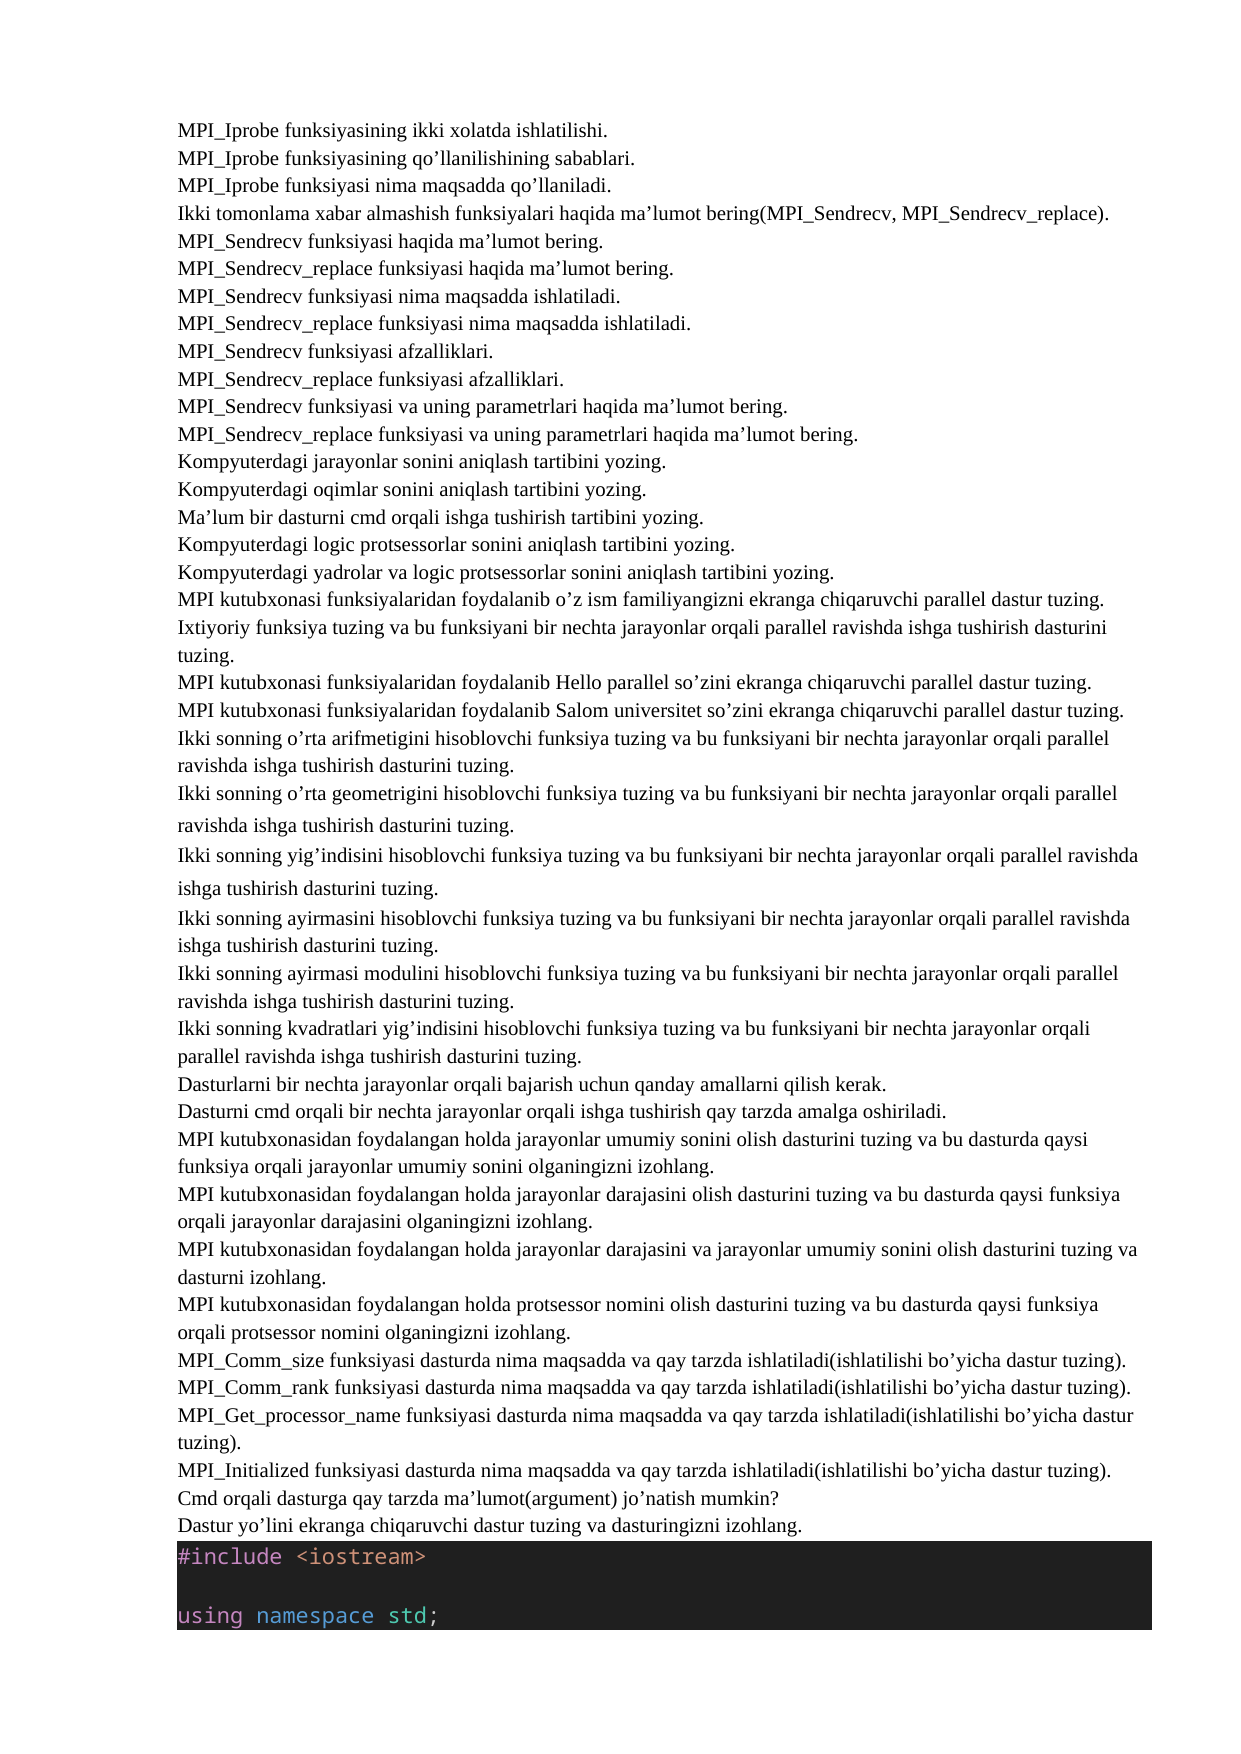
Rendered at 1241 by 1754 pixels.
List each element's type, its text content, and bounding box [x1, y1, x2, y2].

text Kompyuterdagi logic protsessorlar sonini aniqlash tartibini yozing. [177, 532, 1152, 556]
text Ikki sonning yig’indisini hisoblovchi funksiya tuzing va bu funksiyani bir nechta jarayonlar orqali parallel ravishda ishga tushirish dasturini tuzing. [177, 843, 1152, 901]
text MPI kutubxonasidan foydalangan holda jarayonlar darajasini va jarayonlar umumiy sonini olish dasturini tuzing va dasturni izohlang. [177, 1237, 1152, 1289]
text Cmd orqali dasturga qay tarzda ma’lumot(argument) jo’natish mumkin? [177, 1486, 1152, 1509]
text MPI_Sendrecv_replace funksiyasi haqida ma’lumot bering. [177, 256, 1152, 280]
text Ikki sonning o’rta geometrigini hisoblovchi funksiya tuzing va bu funksiyani bir nechta jarayonlar orqali parallel ravishda ishga tushirish dasturini tuzing. [177, 781, 1152, 839]
text MPI_Iprobe funksiyasi nima maqsadda qo’llaniladi. [177, 173, 1152, 197]
text Ikki sonning o’rta arifmetigini hisoblovchi funksiya tuzing va bu funksiyani bir nechta jarayonlar orqali parallel ravishda ishga tushirish dasturini tuzing. [177, 725, 1152, 777]
text MPI kutubxonasidan foydalangan holda jarayonlar umumiy sonini olish dasturini tuzing va bu dasturda qaysi funksiya orqali jarayonlar umumiy sonini olganingizni izohlang. [177, 1127, 1152, 1178]
text Kompyuterdagi oqimlar sonini aniqlash tartibini yozing. [177, 477, 1152, 501]
text MPI_Sendrecv funksiyasi va uning parametrlari haqida ma’lumot bering. [177, 394, 1152, 418]
text MPI_Comm_rank funksiyasi dasturda nima maqsadda va qay tarzda ishlatiladi(ishlatilishi bo’yicha dastur tuzing). [177, 1375, 1152, 1399]
text Dasturlarni bir nechta jarayonlar orqali bajarish uchun qanday amallarni qilish kerak. [177, 1071, 1152, 1096]
text MPI kutubxonasidan foydalangan holda jarayonlar darajasini olish dasturini tuzing va bu dasturda qaysi funksiya orqali jarayonlar darajasini olganingizni izohlang. [177, 1182, 1152, 1233]
text MPI_Comm_size funksiyasi dasturda nima maqsadda va qay tarzda ishlatiladi(ishlatilishi bo’yicha dastur tuzing). [177, 1347, 1152, 1372]
text Kompyuterdagi yadrolar va logic protsessorlar sonini aniqlash tartibini yozing. [177, 560, 1152, 584]
text #include <iostream> [177, 1541, 1152, 1571]
text MPI_Sendrecv_replace funksiyasi afzalliklari. [177, 367, 1152, 391]
text Ikki sonning ayirmasi modulini hisoblovchi funksiya tuzing va bu funksiyani bir nechta jarayonlar orqali parallel ravishda ishga tushirish dasturini tuzing. [177, 961, 1152, 1013]
text MPI_Sendrecv_replace funksiyasi va uning parametrlari haqida ma’lumot bering. [177, 422, 1152, 446]
text MPI_Iprobe funksiyasining qo’llanilishining sabablari. [177, 146, 1152, 170]
text Kompyuterdagi jarayonlar sonini aniqlash tartibini yozing. [177, 449, 1152, 473]
text MPI_Sendrecv funksiyasi haqida ma’lumot bering. [177, 228, 1152, 253]
text Dasturni cmd orqali bir nechta jarayonlar orqali ishga tushirish qay tarzda amalga oshiriladi. [177, 1099, 1152, 1123]
text MPI_Sendrecv funksiyasi nima maqsadda ishlatiladi. [177, 284, 1152, 308]
text MPI_Sendrecv funksiyasi afzalliklari. [177, 339, 1152, 363]
text MPI kutubxonasi funksiyalaridan foydalanib Hello parallel so’zini ekranga chiqaruvchi parallel dastur tuzing. [177, 670, 1152, 694]
text Ikki sonning kvadratlari yig’indisini hisoblovchi funksiya tuzing va bu funksiyani bir nechta jarayonlar orqali parallel ravishda ishga tushirish dasturini tuzing. [177, 1016, 1152, 1068]
text MPI_Initialized funksiyasi dasturda nima maqsadda va qay tarzda ishlatiladi(ishlatilishi bo’yicha dastur tuzing). [177, 1458, 1152, 1482]
text MPI_Get_processor_name funksiyasi dasturda nima maqsadda va qay tarzda ishlatiladi(ishlatilishi bo’yicha dastur tuzing). [177, 1403, 1152, 1454]
text MPI kutubxonasi funksiyalaridan foydalanib o’z ism familiyangizni ekranga chiqaruvchi parallel dastur tuzing. [177, 587, 1152, 611]
text Ikki tomonlama xabar almashish funksiyalari haqida ma’lumot bering(MPI_Sendrecv, MPI_Sendrecv_replace). [177, 201, 1152, 225]
text MPI_Sendrecv_replace funksiyasi nima maqsadda ishlatiladi. [177, 311, 1152, 335]
text MPI kutubxonasidan foydalangan holda protsessor nomini olish dasturini tuzing va bu dasturda qaysi funksiya orqali protsessor nomini olganingizni izohlang. [177, 1292, 1152, 1344]
text Ma’lum bir dasturni cmd orqali ishga tushirish tartibini yozing. [177, 504, 1152, 529]
text Ikki sonning ayirmasini hisoblovchi funksiya tuzing va bu funksiyani bir nechta jarayonlar orqali parallel ravishda ishga tushirish dasturini tuzing. [177, 906, 1152, 957]
text MPI_Iprobe funksiyasining ikki xolatda ishlatilishi. [177, 118, 1152, 142]
text using namespace std; [177, 1600, 1152, 1630]
text Ixtiyoriy funksiya tuzing va bu funksiyani bir nechta jarayonlar orqali parallel ravishda ishga tushirish dasturini tuzing. [177, 615, 1152, 667]
text Dastur yo’lini ekranga chiqaruvchi dastur tuzing va dasturingizni izohlang. [177, 1513, 1152, 1537]
text MPI kutubxonasi funksiyalaridan foydalanib Salom universitet so’zini ekranga chiqaruvchi parallel dastur tuzing. [177, 698, 1152, 722]
